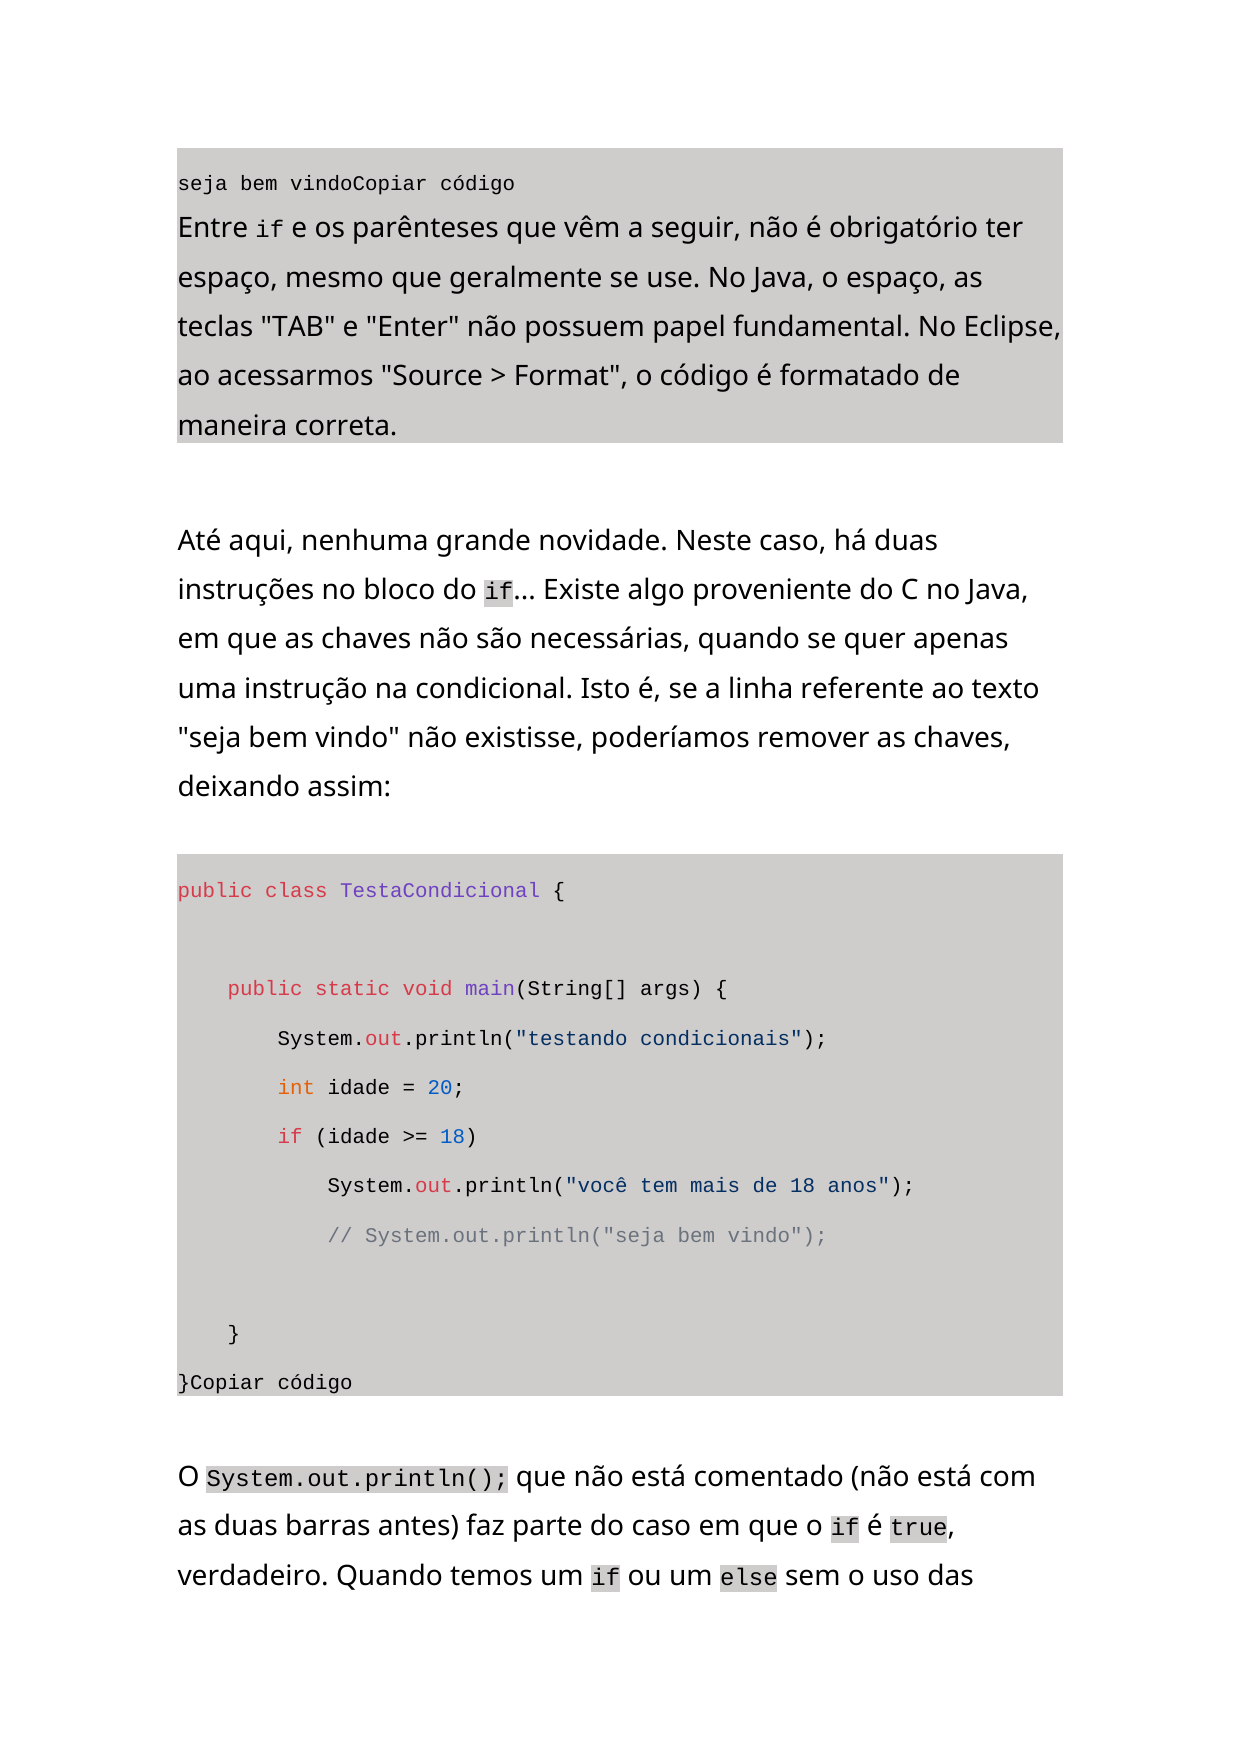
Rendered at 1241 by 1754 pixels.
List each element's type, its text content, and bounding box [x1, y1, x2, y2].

text System.out.println("testando condicionais"); [177, 1002, 1063, 1051]
text Até aqui, nenhuma grande novidade. Neste caso, há duas instruções no bloco do if... Existe algo proveniente do C no Java, em que as chaves não são necessárias, quando se quer apenas uma instrução na condicional. Isto é, se a linha referente ao texto "seja bem vindo" não existisse, poderíamos remover as chaves, deixando assim: [177, 509, 1063, 805]
text seja bem vindoCopiar código [177, 148, 1063, 197]
text public static void main(String[] args) { [177, 953, 1063, 1002]
text if (idade >= 18) [177, 1100, 1063, 1150]
text System.out.println("você tem mais de 18 anos"); [177, 1150, 1063, 1199]
text int idade = 20; [177, 1051, 1063, 1100]
text public class TestaCondicional { [177, 854, 1063, 903]
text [177, 1445, 1063, 1593]
text // System.out.println("seja bem vindo"); [177, 1199, 1063, 1248]
text }Copiar código [177, 1347, 1063, 1396]
text Entre if e os parênteses que vêm a seguir, não é obrigatório ter espaço, mesmo que geralmente se use. No Java, o espaço, as teclas "TAB" e "Enter" não possuem papel fundamental. No Eclipse, ao acessarmos "Source > Format", o código é formatado de maneira correta. [177, 197, 1063, 443]
text } [177, 1297, 1063, 1347]
